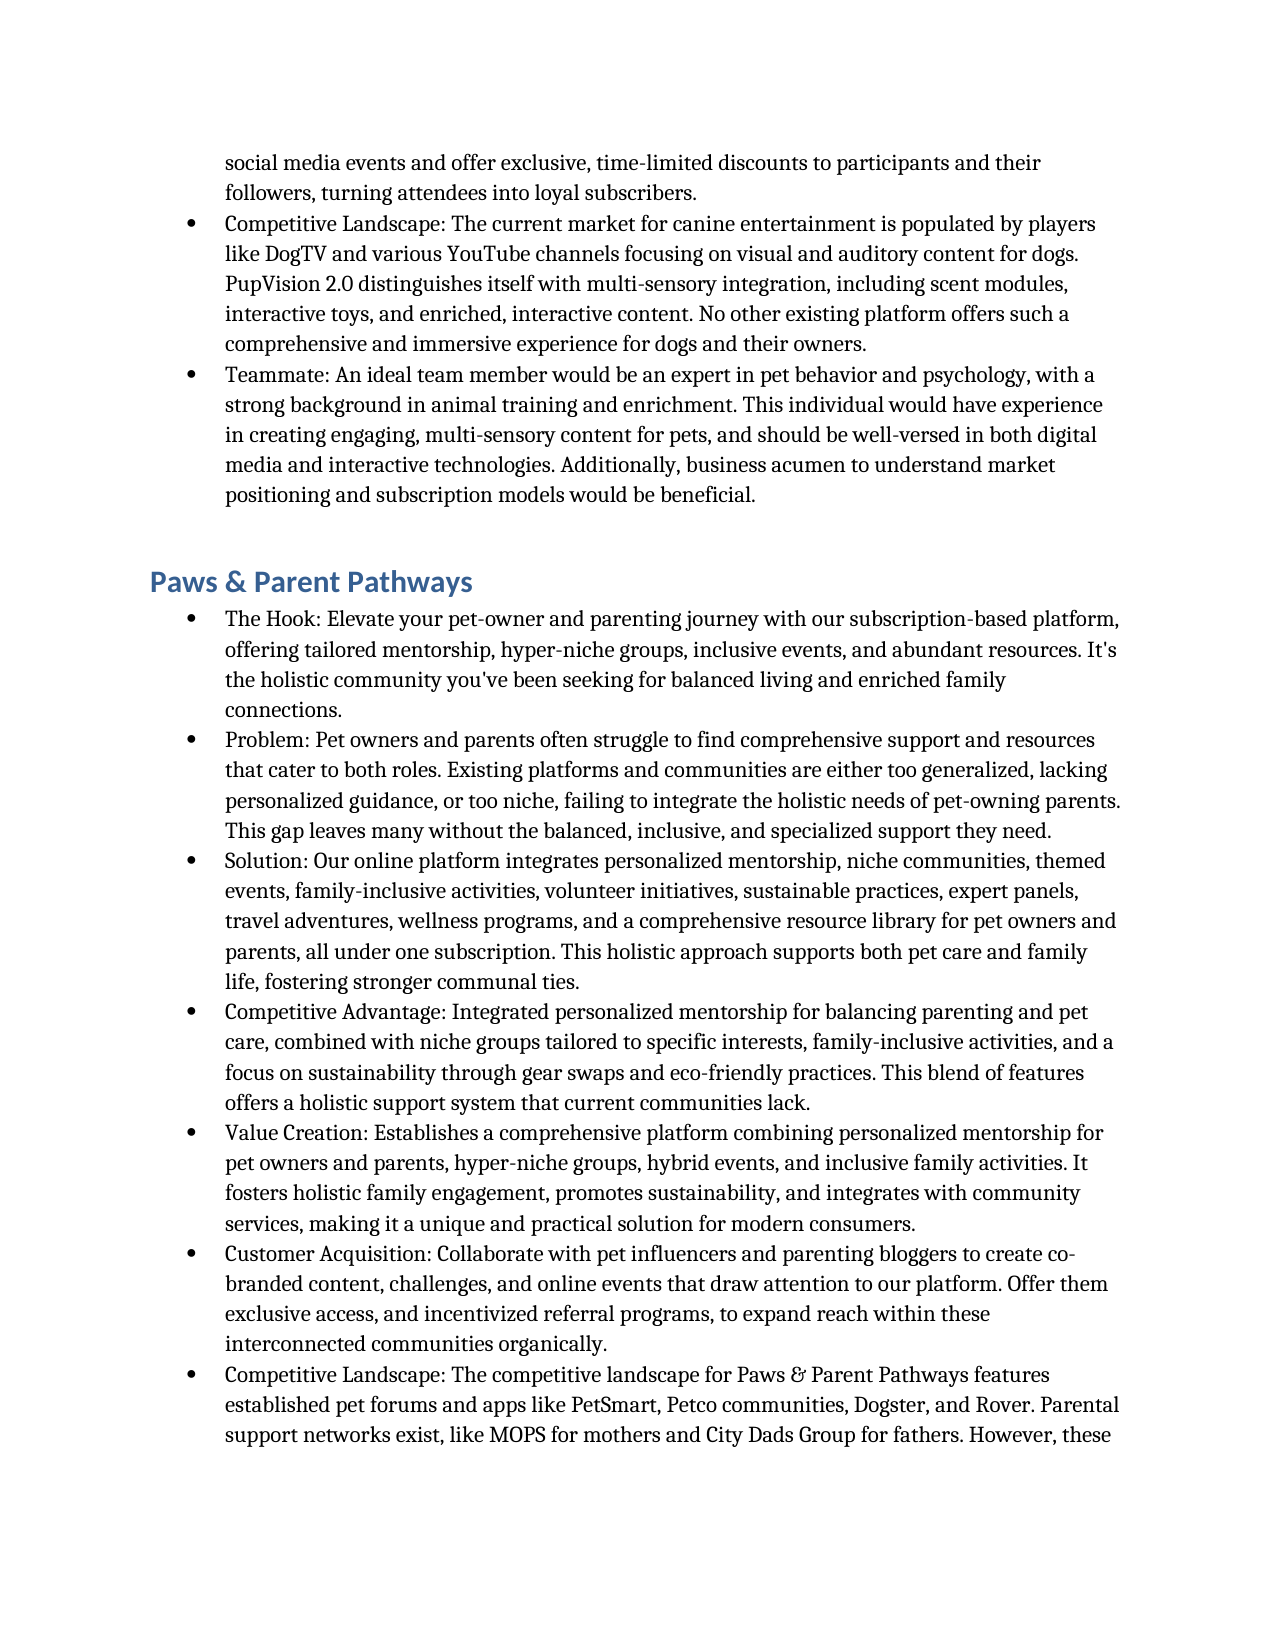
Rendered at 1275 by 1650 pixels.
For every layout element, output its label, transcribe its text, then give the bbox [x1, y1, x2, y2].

list Competitive Landscape: The current market for canine entertainment is populated by players like DogTV and various YouTube channels focusing on visual and auditory content for dogs. PupVision 2.0 distinguishes itself with multi-sensory integration, including scent modules, interactive toys, and enriched, interactive content. No other existing platform offers such a comprehensive and immersive experience for dogs and their owners. [187, 210, 1125, 358]
list Value Creation: Establishes a comprehensive platform combining personalized mentorship for pet owners and parents, hyper-niche groups, hybrid events, and inclusive family activities. It fosters holistic family engagement, promotes sustainability, and integrates with community services, making it a unique and practical solution for modern consumers. [187, 1120, 1125, 1237]
list Problem: Pet owners and parents often struggle to find comprehensive support and resources that cater to both roles. Existing platforms and communities are either too generalized, lacking personalized guidance, or too niche, failing to integrate the holistic needs of pet-owning parents. This gap leaves many without the balanced, inclusive, and specialized support they need. [187, 727, 1125, 844]
list Solution: Our online platform integrates personalized mentorship, niche communities, themed events, family-inclusive activities, volunteer initiatives, sustainable practices, expert panels, travel adventures, wellness programs, and a comprehensive resource library for pet owners and parents, all under one subscription. This holistic approach supports both pet care and family life, fostering stronger communal ties. [187, 848, 1125, 995]
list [187, 1361, 1125, 1448]
list Teammate: An ideal team member would be an expert in pet behavior and psychology, with a strong background in animal training and enrichment. This individual would have experience in creating engaging, multi-sensory content for pets, and should be well-versed in both digital media and interactive technologies. Additionally, business acumen to understand market positioning and subscription models would be beneficial. [187, 361, 1125, 509]
list Competitive Advantage: Integrated personalized mentorship for balancing parenting and pet care, combined with niche groups tailored to specific interests, family-inclusive activities, and a focus on sustainability through gear swaps and eco-friendly practices. This blend of features offers a holistic support system that current communities lack. [187, 999, 1125, 1116]
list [187, 150, 1125, 207]
subtitle Paws & Parent Pathways [150, 562, 1125, 601]
list The Hook: Elevate your pet-owner and parenting journey with our subscription-based platform, offering tailored mentorship, hyper-niche groups, inclusive events, and abundant resources. It's the holistic community you've been seeking for balanced living and enriched family connections. [187, 606, 1125, 723]
list Customer Acquisition: Collaborate with pet influencers and parenting bloggers to create co-branded content, challenges, and online events that draw attention to our platform. Offer them exclusive access, and incentivized referral programs, to expand reach within these interconnected communities organically. [187, 1241, 1125, 1358]
